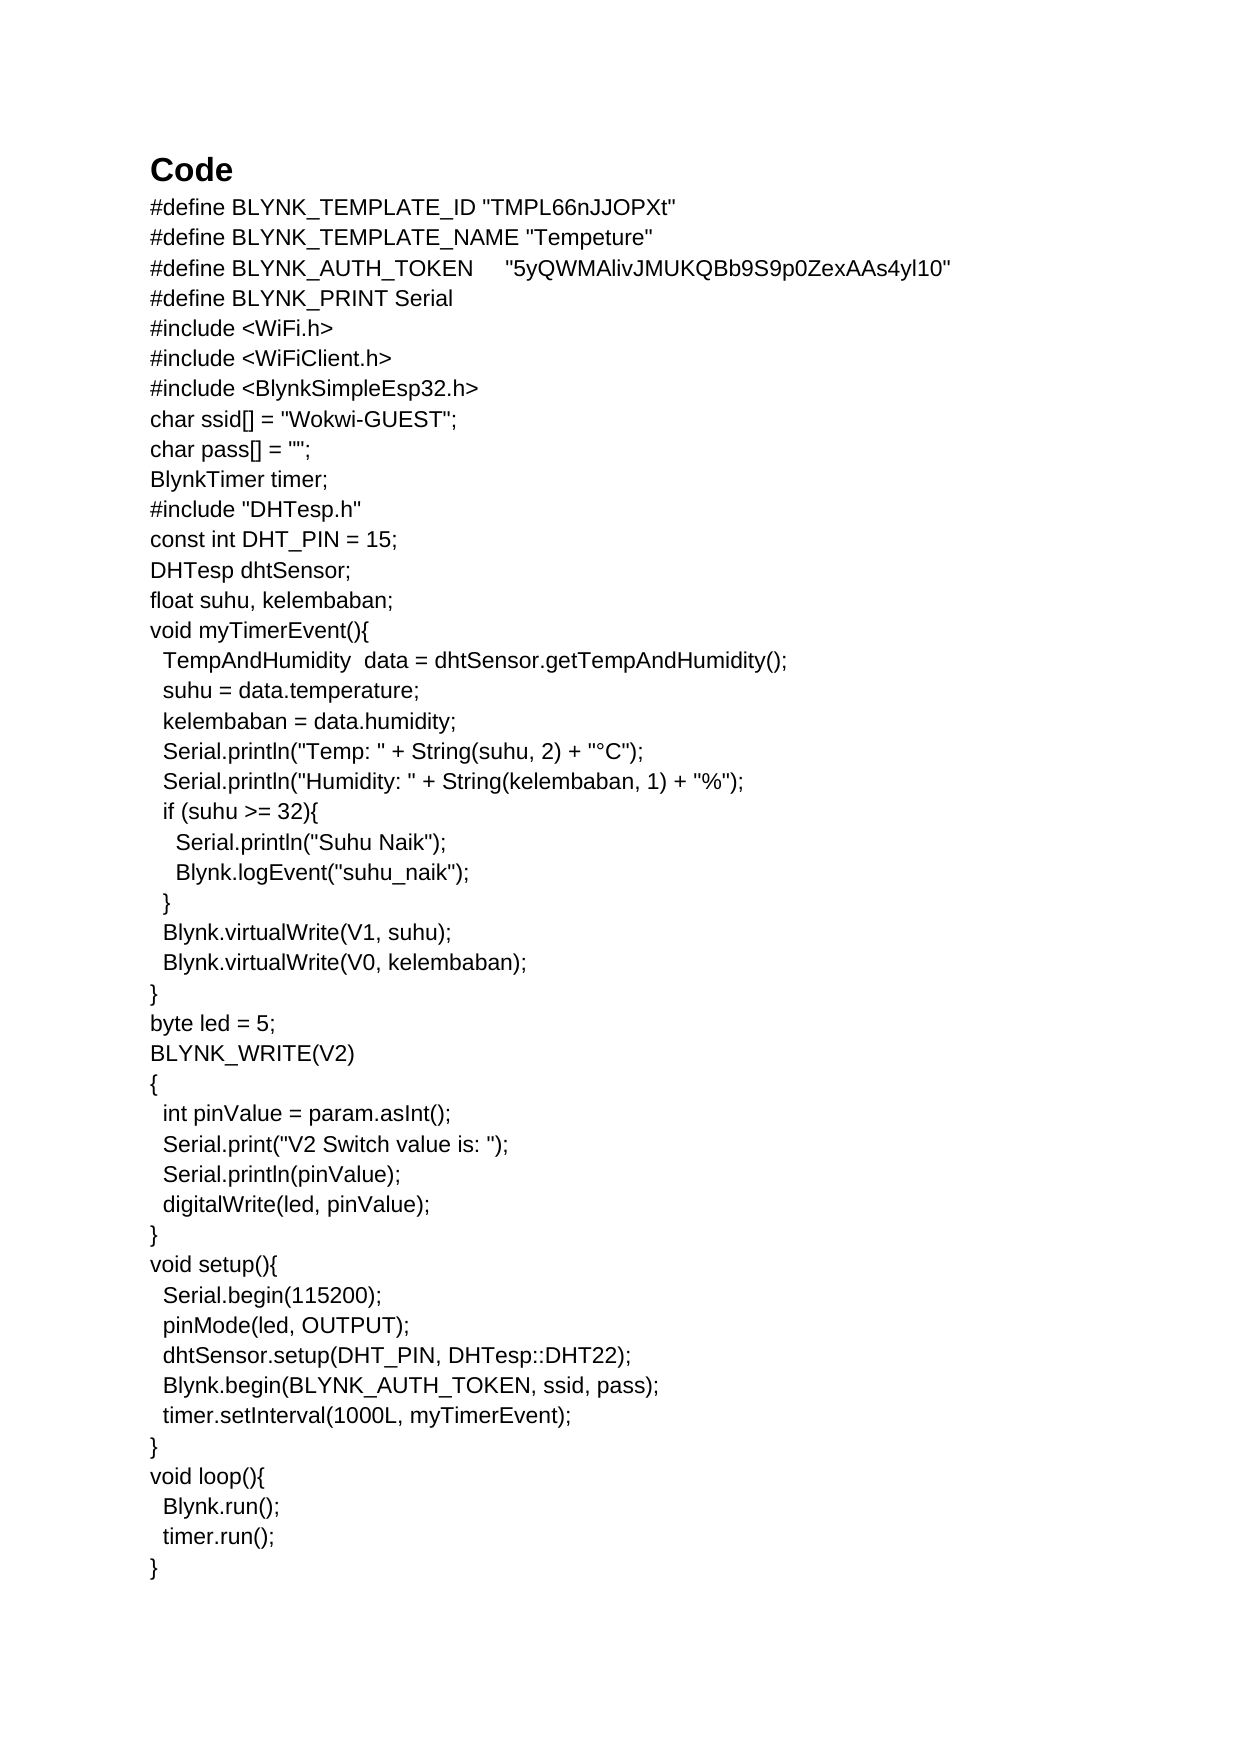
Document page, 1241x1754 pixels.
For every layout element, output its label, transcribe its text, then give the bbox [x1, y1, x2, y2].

text #define BLYNK_AUTH_TOKEN "5yQWMAlivJMUKQBb9S9p0ZexAAs4yl10" [150, 254, 1090, 281]
text dhtSensor.setup(DHT_PIN, DHTesp::DHT22); [150, 1342, 1090, 1368]
text #include <WiFiClient.h> [150, 345, 1090, 372]
text { [150, 1070, 1090, 1097]
text char pass[] = ""; [150, 436, 1090, 462]
text } [150, 1221, 1090, 1248]
text pinMode(led, OUTPUT); [150, 1312, 1090, 1338]
text Blynk.virtualWrite(V1, suhu); [150, 919, 1090, 946]
text Blynk.run(); [150, 1493, 1090, 1519]
text BlynkTimer timer; [150, 466, 1090, 492]
text Serial.println(pinValue); [150, 1161, 1090, 1187]
text void setup(){ [150, 1251, 1090, 1278]
text char ssid[] = "Wokwi-GUEST"; [150, 406, 1090, 432]
text TempAndHumidity data = dhtSensor.getTempAndHumidity(); [150, 647, 1090, 674]
text } [150, 979, 1090, 1006]
text suhu = data.temperature; [150, 677, 1090, 704]
text float suhu, kelembaban; [150, 587, 1090, 613]
text void myTimerEvent(){ [150, 617, 1090, 643]
text Serial.begin(115200); [150, 1282, 1090, 1308]
text if (suhu >= 32){ [150, 798, 1090, 825]
text DHTesp dhtSensor; [150, 557, 1090, 583]
text Serial.print("V2 Switch value is: "); [150, 1131, 1090, 1157]
text #define BLYNK_TEMPLATE_ID "TMPL66nJJOPXt" [150, 194, 1090, 221]
text Serial.println("Humidity: " + String(kelembaban, 1) + "%"); [150, 768, 1090, 794]
text Blynk.begin(BLYNK_AUTH_TOKEN, ssid, pass); [150, 1372, 1090, 1399]
text digitalWrite(led, pinValue); [150, 1191, 1090, 1217]
text } [150, 889, 1090, 915]
text #include <WiFi.h> [150, 315, 1090, 341]
text #include "DHTesp.h" [150, 496, 1090, 523]
text timer.run(); [150, 1523, 1090, 1550]
text kelembaban = data.humidity; [150, 708, 1090, 734]
text #define BLYNK_TEMPLATE_NAME "Tempeture" [150, 224, 1090, 251]
text #define BLYNK_PRINT Serial [150, 285, 1090, 311]
text Blynk.logEvent("suhu_naik"); [150, 859, 1090, 885]
text Serial.println("Suhu Naik"); [150, 828, 1090, 855]
text } [150, 1553, 1090, 1580]
text byte led = 5; [150, 1010, 1090, 1036]
text Code [150, 150, 1090, 188]
text Serial.println("Temp: " + String(suhu, 2) + "°C"); [150, 738, 1090, 764]
text const int DHT_PIN = 15; [150, 526, 1090, 553]
text int pinValue = param.asInt(); [150, 1100, 1090, 1127]
text void loop(){ [150, 1463, 1090, 1489]
text #include <BlynkSimpleEsp32.h> [150, 375, 1090, 402]
text } [150, 1433, 1090, 1459]
text timer.setInterval(1000L, myTimerEvent); [150, 1402, 1090, 1429]
text BLYNK_WRITE(V2) [150, 1040, 1090, 1066]
text Blynk.virtualWrite(V0, kelembaban); [150, 949, 1090, 976]
